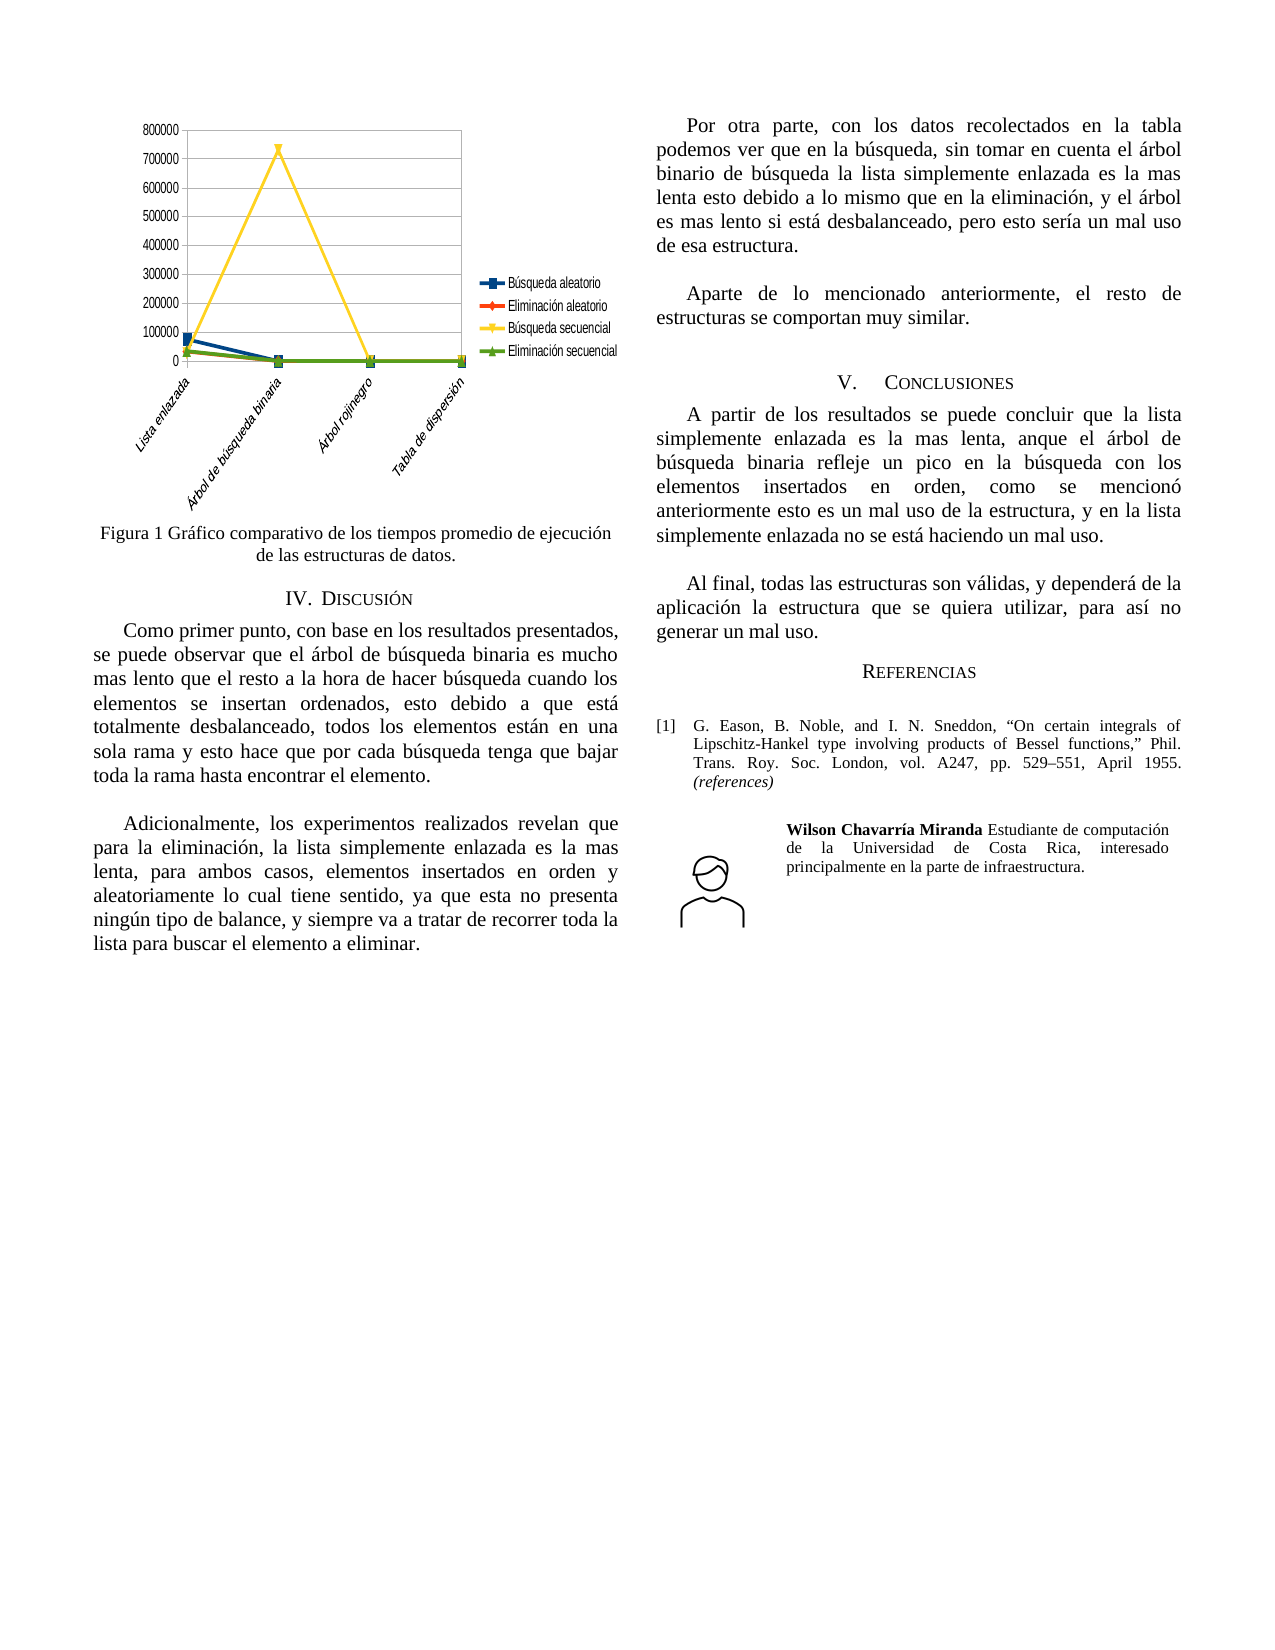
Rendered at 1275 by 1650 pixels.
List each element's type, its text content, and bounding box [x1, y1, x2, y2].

subtitle Discusión [93, 586, 619, 610]
subtitle Conclusiones [656, 370, 1182, 394]
list G. Eason, B. Noble, and I. N. Sneddon, “On certain integrals of Lipschitz-Hankel type involving products of Bessel functions,” Phil. Trans. Roy. Soc. London, vol. A247, pp. 529–551, April 1955. (references) [656, 716, 1182, 791]
picture [664, 845, 761, 942]
text Por otra parte, con los datos recolectados en la tabla podemos ver que en la búsqueda, sin tomar en cuenta el árbol binario de búsqueda la lista simplemente enlazada es la mas lenta esto debido a lo mismo que en la eliminación, y el árbol es mas lento si está desbalanceado, pero esto sería un mal uso de esa estructura. [656, 112, 1182, 257]
text Como primer punto, con base en los resultados presentados, se puede observar que el árbol de búsqueda binaria es mucho mas lento que el resto a la hora de hacer búsqueda cuando los elementos se insertan ordenados, esto debido a que está totalmente desbalanceado, todos los elementos están en una sola rama y esto hace que por cada búsqueda tenga que bajar toda la rama hasta encontrar el elemento. [93, 618, 619, 787]
text Aparte de lo mencionado anteriormente, el resto de estructuras se comportan muy similar. [656, 281, 1182, 329]
table_header Wilson Chavarría Miranda Estudiante de computación de la Universidad de Costa Rica, interesado principalmente en la parte de infraestructura. [775, 820, 1181, 942]
text A partir de los resultados se puede concluir que la lista simplemente enlazada es la mas lenta, anque el árbol de búsqueda binaria refleje un pico en la búsqueda con los elementos insertados en orden, como se mencionó anteriormente esto es un mal uso de la estructura, y en la lista simplemente enlazada no se está haciendo un mal uso. [656, 402, 1182, 547]
text Al final, todas las estructuras son válidas, y dependerá de la aplicación la estructura que se quiera utilizar, para así no generar un mal uso. [656, 571, 1182, 643]
subtitle Referencias [656, 659, 1182, 683]
text Adicionalmente, los experimentos realizados revelan que para la eliminación, la lista simplemente enlazada es la mas lenta, para ambos casos, elementos insertados en orden y aleatoriamente lo cual tiene sentido, ya que esta no presenta ningún tipo de balance, y siempre va a tratar de recorrer toda la lista para buscar el elemento a eliminar. [93, 811, 619, 955]
table_header [657, 820, 775, 942]
text Figura 1 Gráfico comparativo de los tiempos promedio de ejecución de las estructuras de datos. [93, 522, 619, 565]
